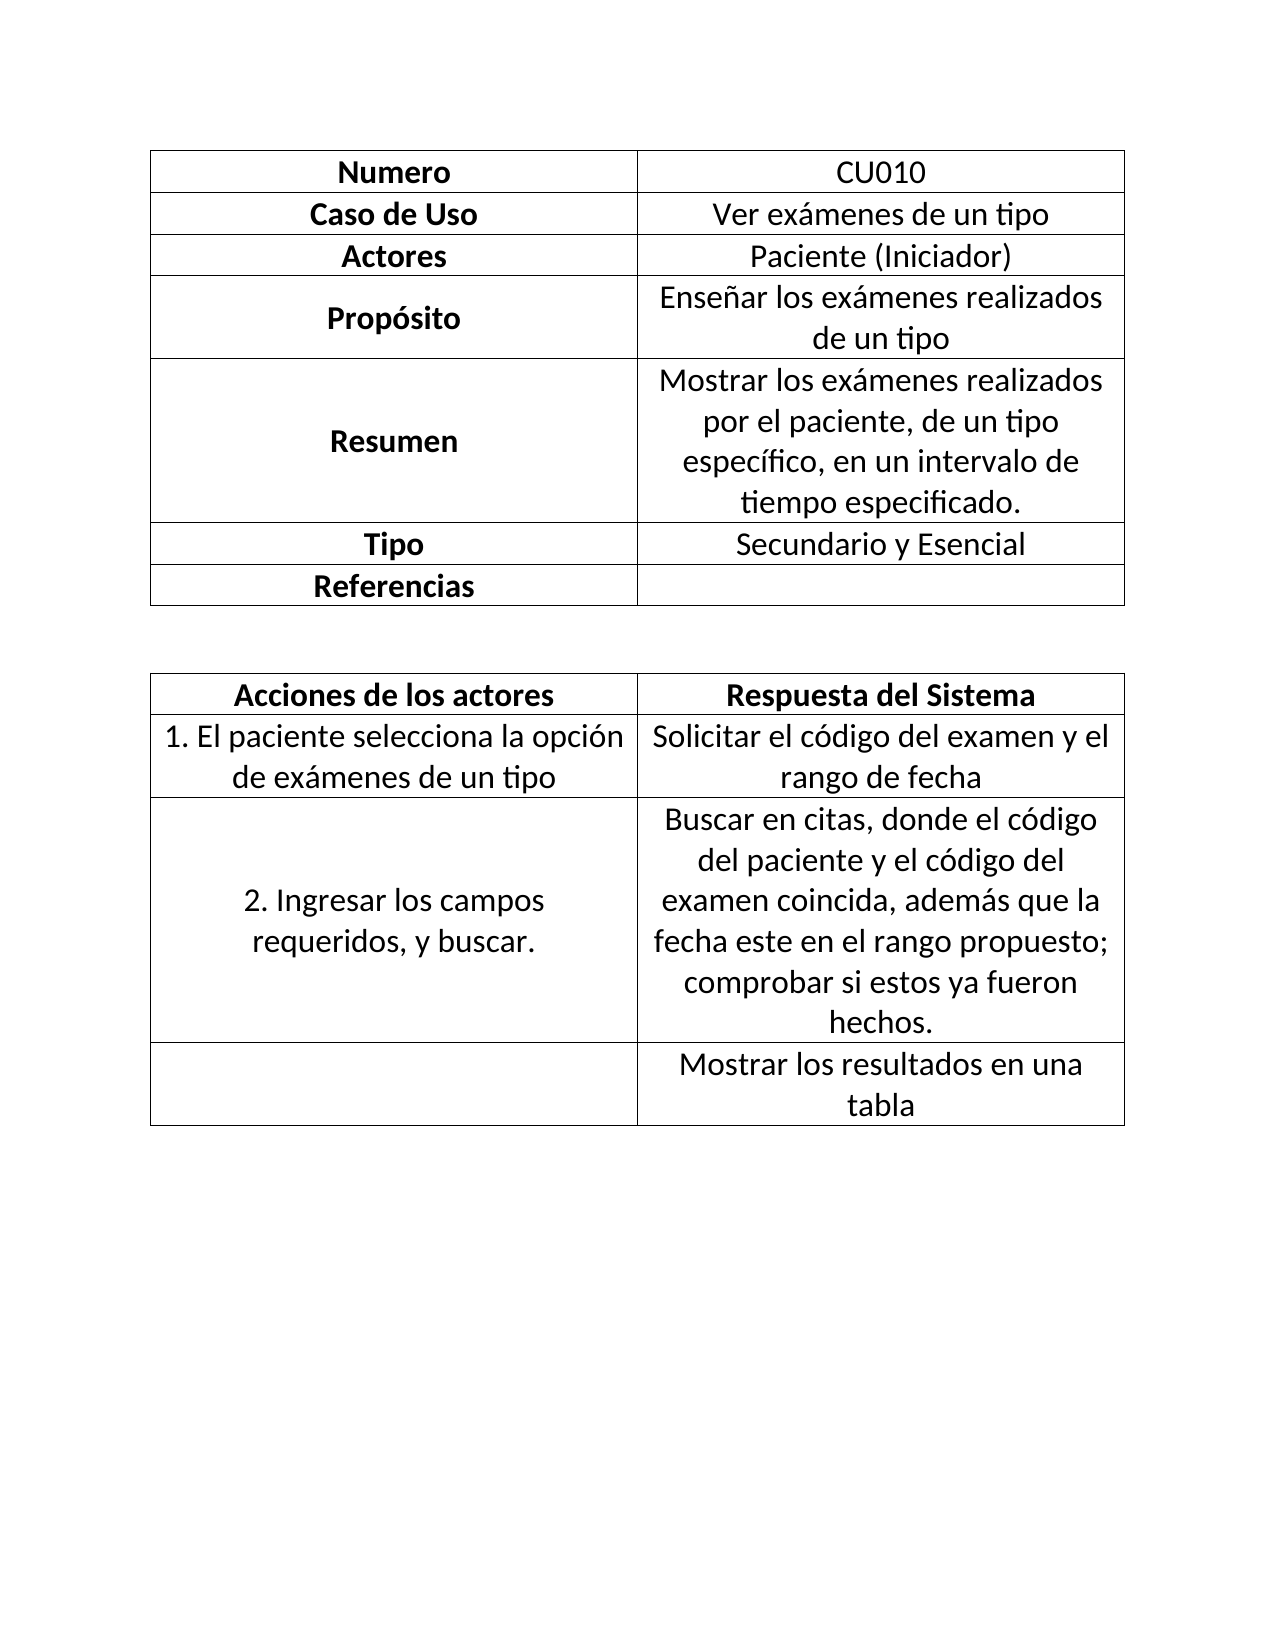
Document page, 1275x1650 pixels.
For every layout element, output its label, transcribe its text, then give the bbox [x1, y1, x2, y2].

table_cell Mostrar los resultados en una tabla [638, 1043, 1124, 1125]
table_header Respuesta del Sistema [638, 674, 1124, 714]
table_cell Resumen [151, 359, 637, 522]
table_cell Referencias [151, 565, 637, 605]
table_cell [638, 565, 1124, 605]
table_cell [151, 1043, 637, 1125]
table_cell Caso de Uso [151, 193, 637, 233]
table_cell Secundario y Esencial [638, 523, 1124, 563]
table_cell Enseñar los exámenes realizados de un tipo [638, 276, 1124, 358]
table_cell Buscar en citas, donde el código del paciente y el código del examen coincida, además que la fecha este en el rango propuesto; comprobar si estos ya fueron hechos. [638, 798, 1124, 1042]
table_header Acciones de los actores [151, 674, 637, 714]
table_cell Tipo [151, 523, 637, 563]
table_cell Solicitar el código del examen y el rango de fecha [638, 715, 1124, 797]
table_cell Actores [151, 235, 637, 275]
table_cell 1. El paciente selecciona la opción de exámenes de un tipo [151, 715, 637, 797]
table_cell Mostrar los exámenes realizados por el paciente, de un tipo específico, en un intervalo de tiempo especificado. [638, 359, 1124, 522]
table_header Numero [151, 151, 637, 192]
table_cell 2. Ingresar los campos requeridos, y buscar. [151, 798, 637, 1042]
table_cell Propósito [151, 276, 637, 358]
table_cell Ver exámenes de un tipo [638, 193, 1124, 233]
table_cell Paciente (Iniciador) [638, 235, 1124, 275]
table_header CU010 [638, 151, 1124, 192]
